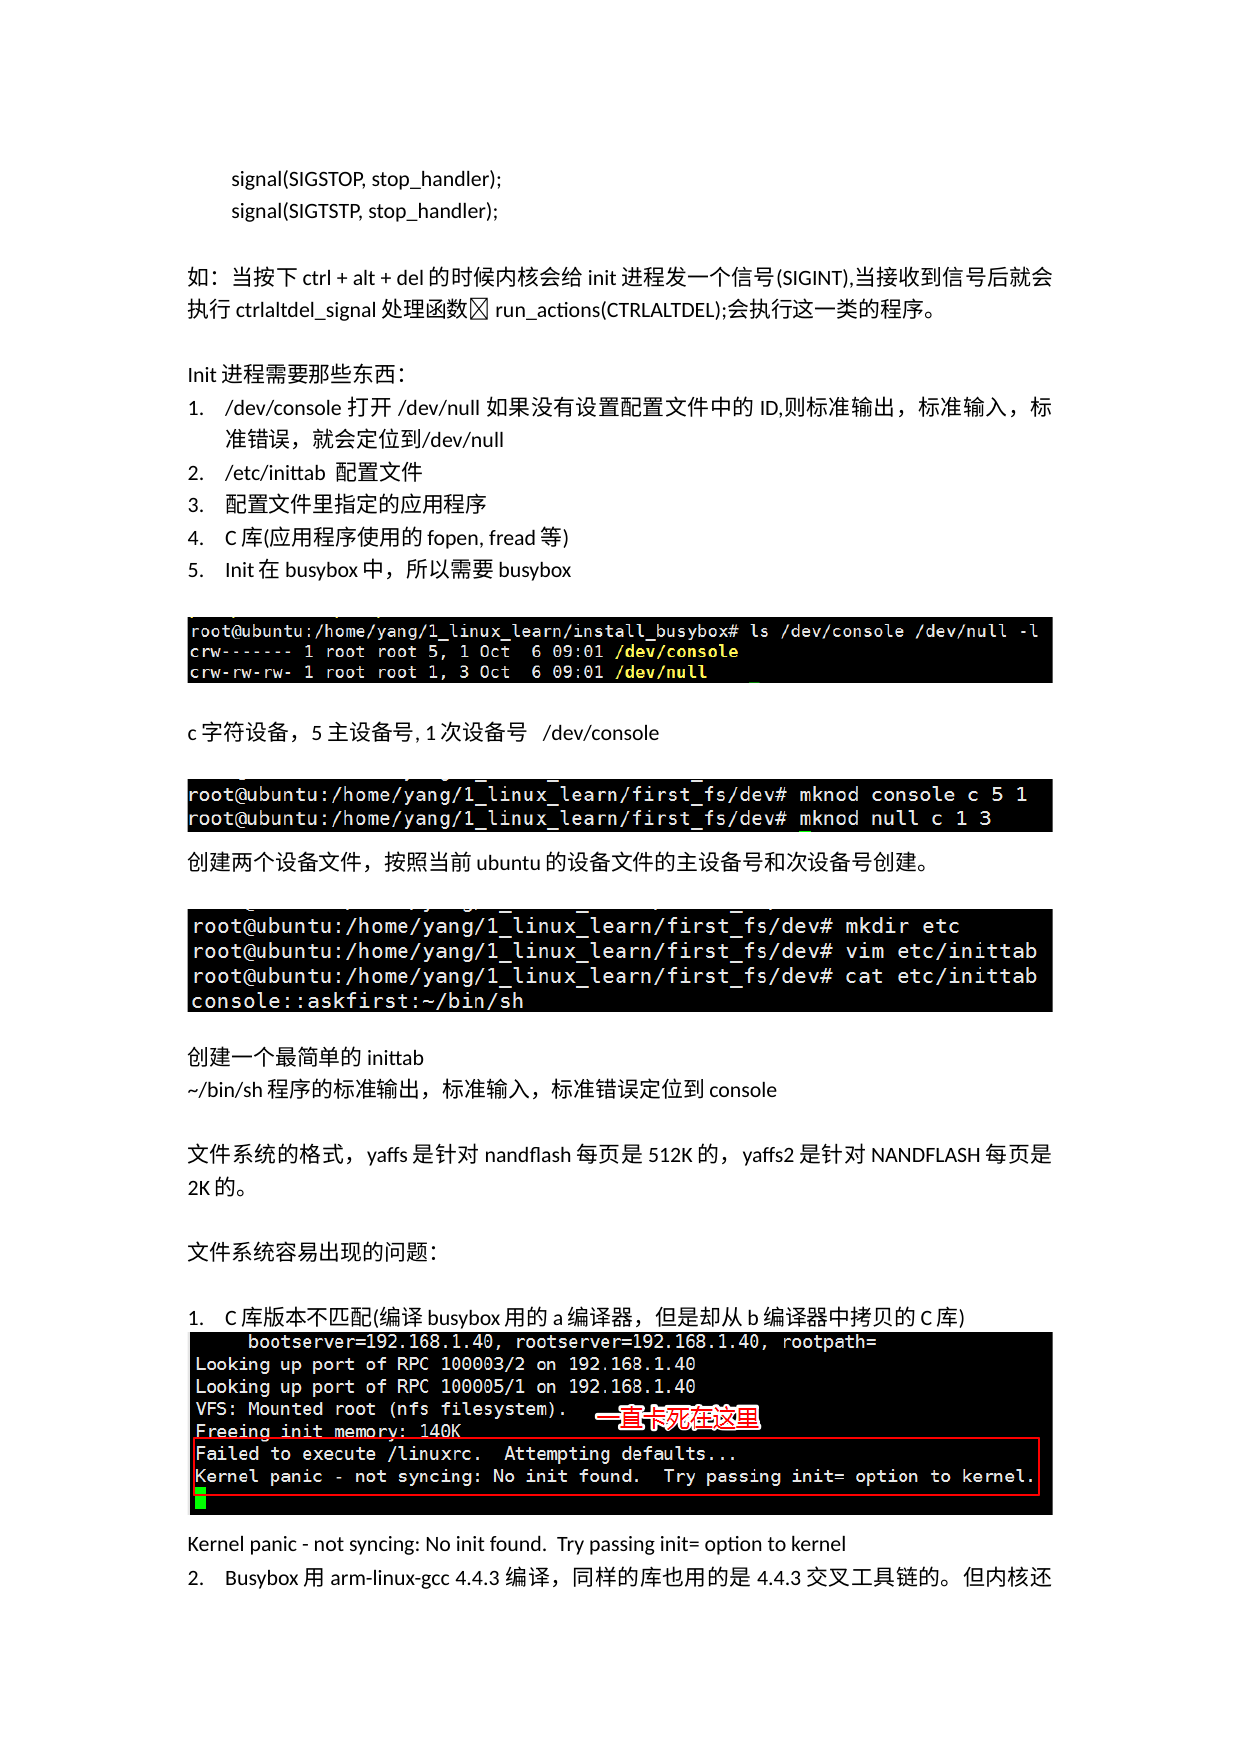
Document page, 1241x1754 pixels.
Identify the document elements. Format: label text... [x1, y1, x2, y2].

text 文件系统的格式，yaffs是针对nandflash每页是512K的，yaffs2是针对NANDFLASH每页是2K的。 [187, 1137, 1053, 1202]
picture [187, 909, 1053, 1012]
text Init进程需要那些东西： [187, 357, 1053, 389]
text 创建两个设备文件，按照当前ubuntu的设备文件的主设备号和次设备号创建。 [187, 844, 1053, 877]
text signal(SIGTSTP, stop_handler); [187, 194, 1053, 227]
picture [187, 1332, 1053, 1515]
picture [187, 617, 1053, 683]
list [187, 1559, 1053, 1592]
text c 字符设备，5 主设备号, 1次设备号 /dev/console [187, 714, 1053, 747]
list Init在busybox中，所以需要busybox [187, 552, 1053, 584]
text 文件系统容易出现的问题： [187, 1234, 1053, 1267]
text 如：当按下ctrl + alt + del的时候内核会给init进程发一个信号(SIGINT),当接收到信号后就会执行ctrlaltdel_signal处理函数 run_actions(CTRLALTDEL);会执行这一类的程序。 [187, 259, 1053, 324]
list /dev/console 打开 /dev/null 如果没有设置配置文件中的ID,则标准输出，标准输入，标准错误，就会定位到/dev/null [187, 389, 1053, 454]
list C库(应用程序使用的fopen, fread等) [187, 519, 1053, 552]
picture [187, 779, 1053, 832]
text signal(SIGSTOP, stop_handler); [187, 162, 1053, 194]
list /etc/inittab 配置文件 [187, 454, 1053, 487]
text 创建一个最简单的inittab [187, 1039, 1053, 1072]
list 配置文件里指定的应用程序 [187, 487, 1053, 519]
text ~/bin/sh程序的标准输出，标准输入，标准错误定位到console [187, 1072, 1053, 1104]
list C库版本不匹配(编译busybox用的a编译器，但是却从b编译器中拷贝的C库) [187, 1299, 1053, 1332]
text Kernel panic - not syncing: No init found. Try passing init= option to kernel [187, 1527, 1053, 1559]
